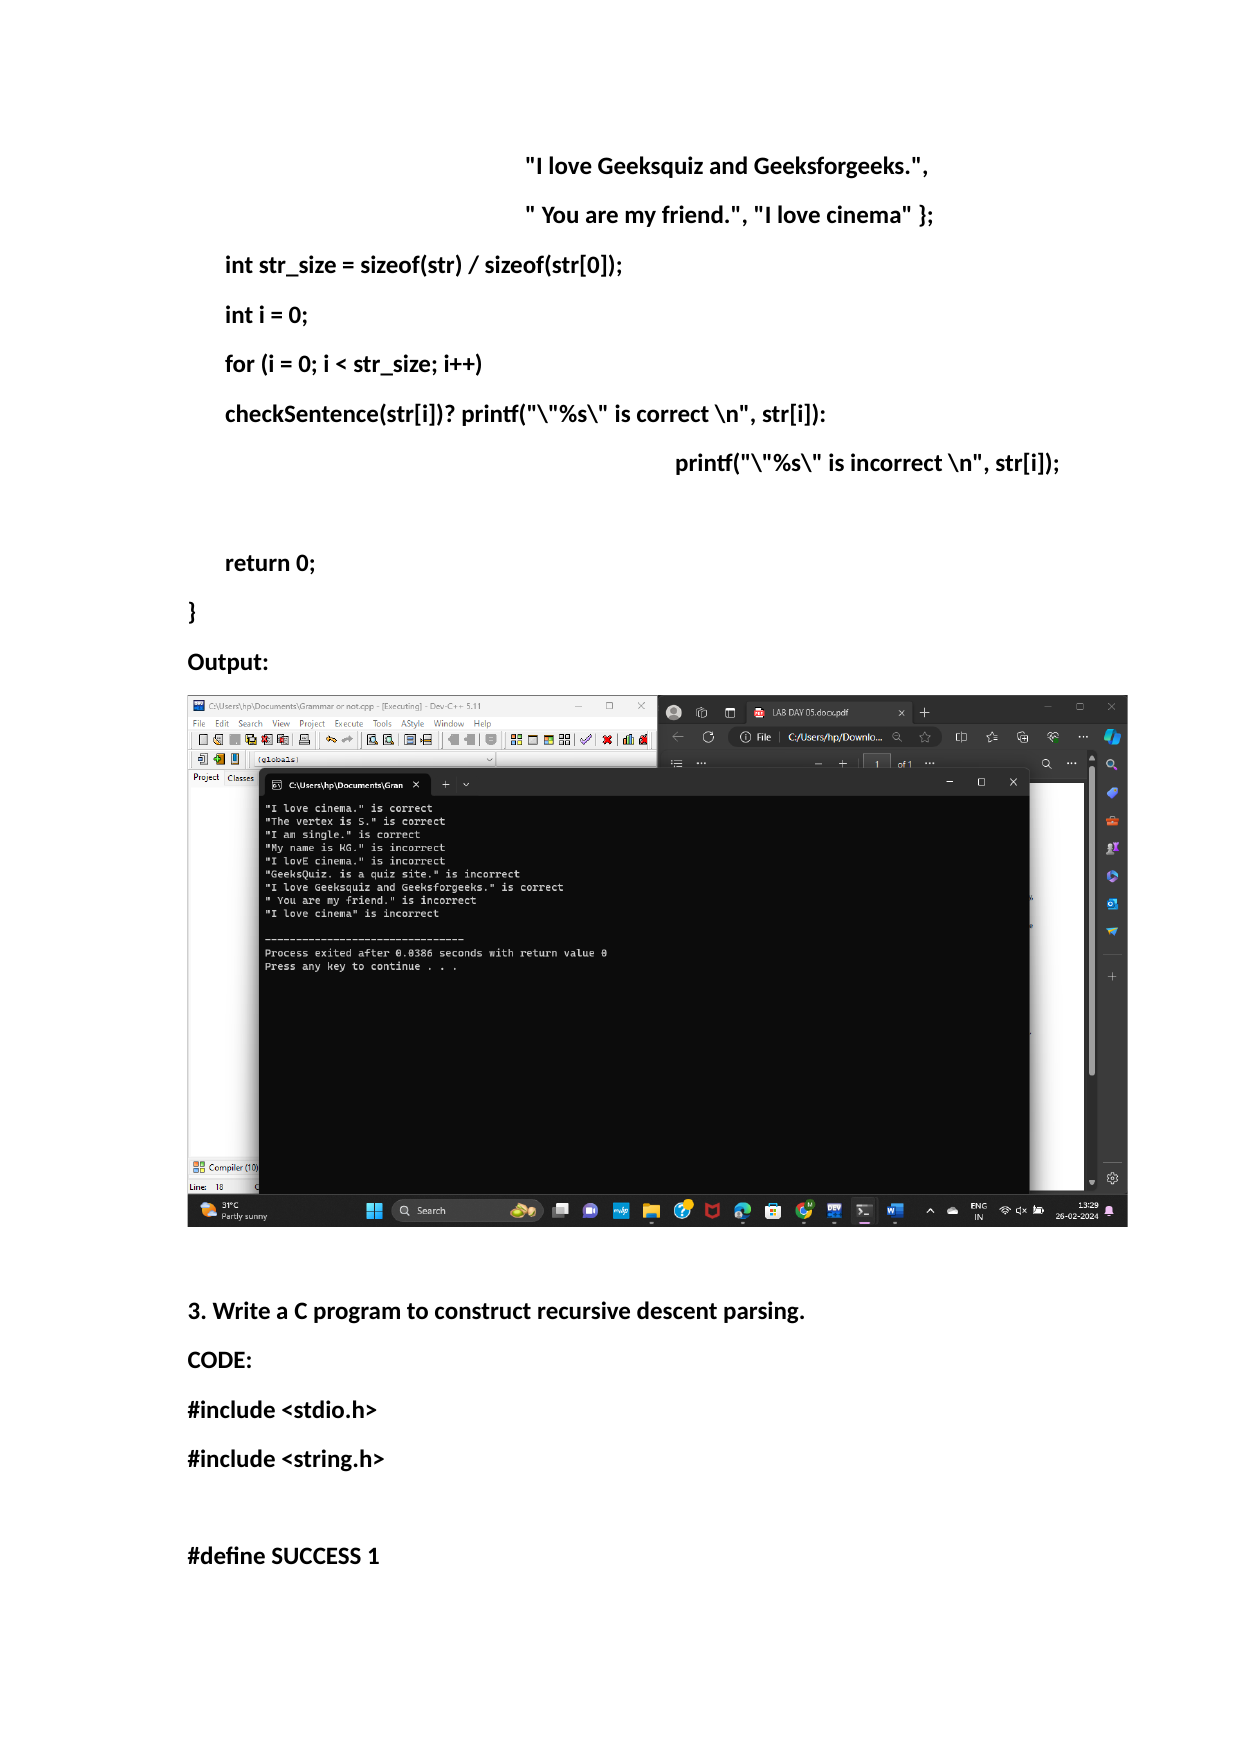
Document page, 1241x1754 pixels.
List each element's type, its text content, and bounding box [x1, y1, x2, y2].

text } [187, 596, 1090, 627]
text int i = 0; [187, 299, 1090, 329]
text Output: [187, 646, 1090, 676]
text 3. Write a C program to construct recursive descent parsing. [187, 1295, 1090, 1325]
text #include <stdio.h> [187, 1394, 1090, 1424]
text int str_size = sizeof(str) / sizeof(str[0]); [187, 249, 1090, 280]
text #define SUCCESS 1 [187, 1540, 1090, 1571]
text printf("\"%s\" is incorrect \n", str[i]); [187, 447, 1090, 478]
text checkSentence(str[i])? printf("\"%s\" is correct \n", str[i]): [187, 398, 1090, 428]
picture [187, 695, 1128, 1227]
text return 0; [187, 547, 1090, 577]
text "I love Geeksquiz and Geeksforgeeks.", [187, 150, 1090, 181]
text #include <string.h> [187, 1443, 1090, 1474]
text for (i = 0; i < str_size; i++) [187, 348, 1090, 379]
text CODE: [187, 1344, 1090, 1375]
text " You are my friend.", "I love cinema" }; [187, 199, 1090, 230]
